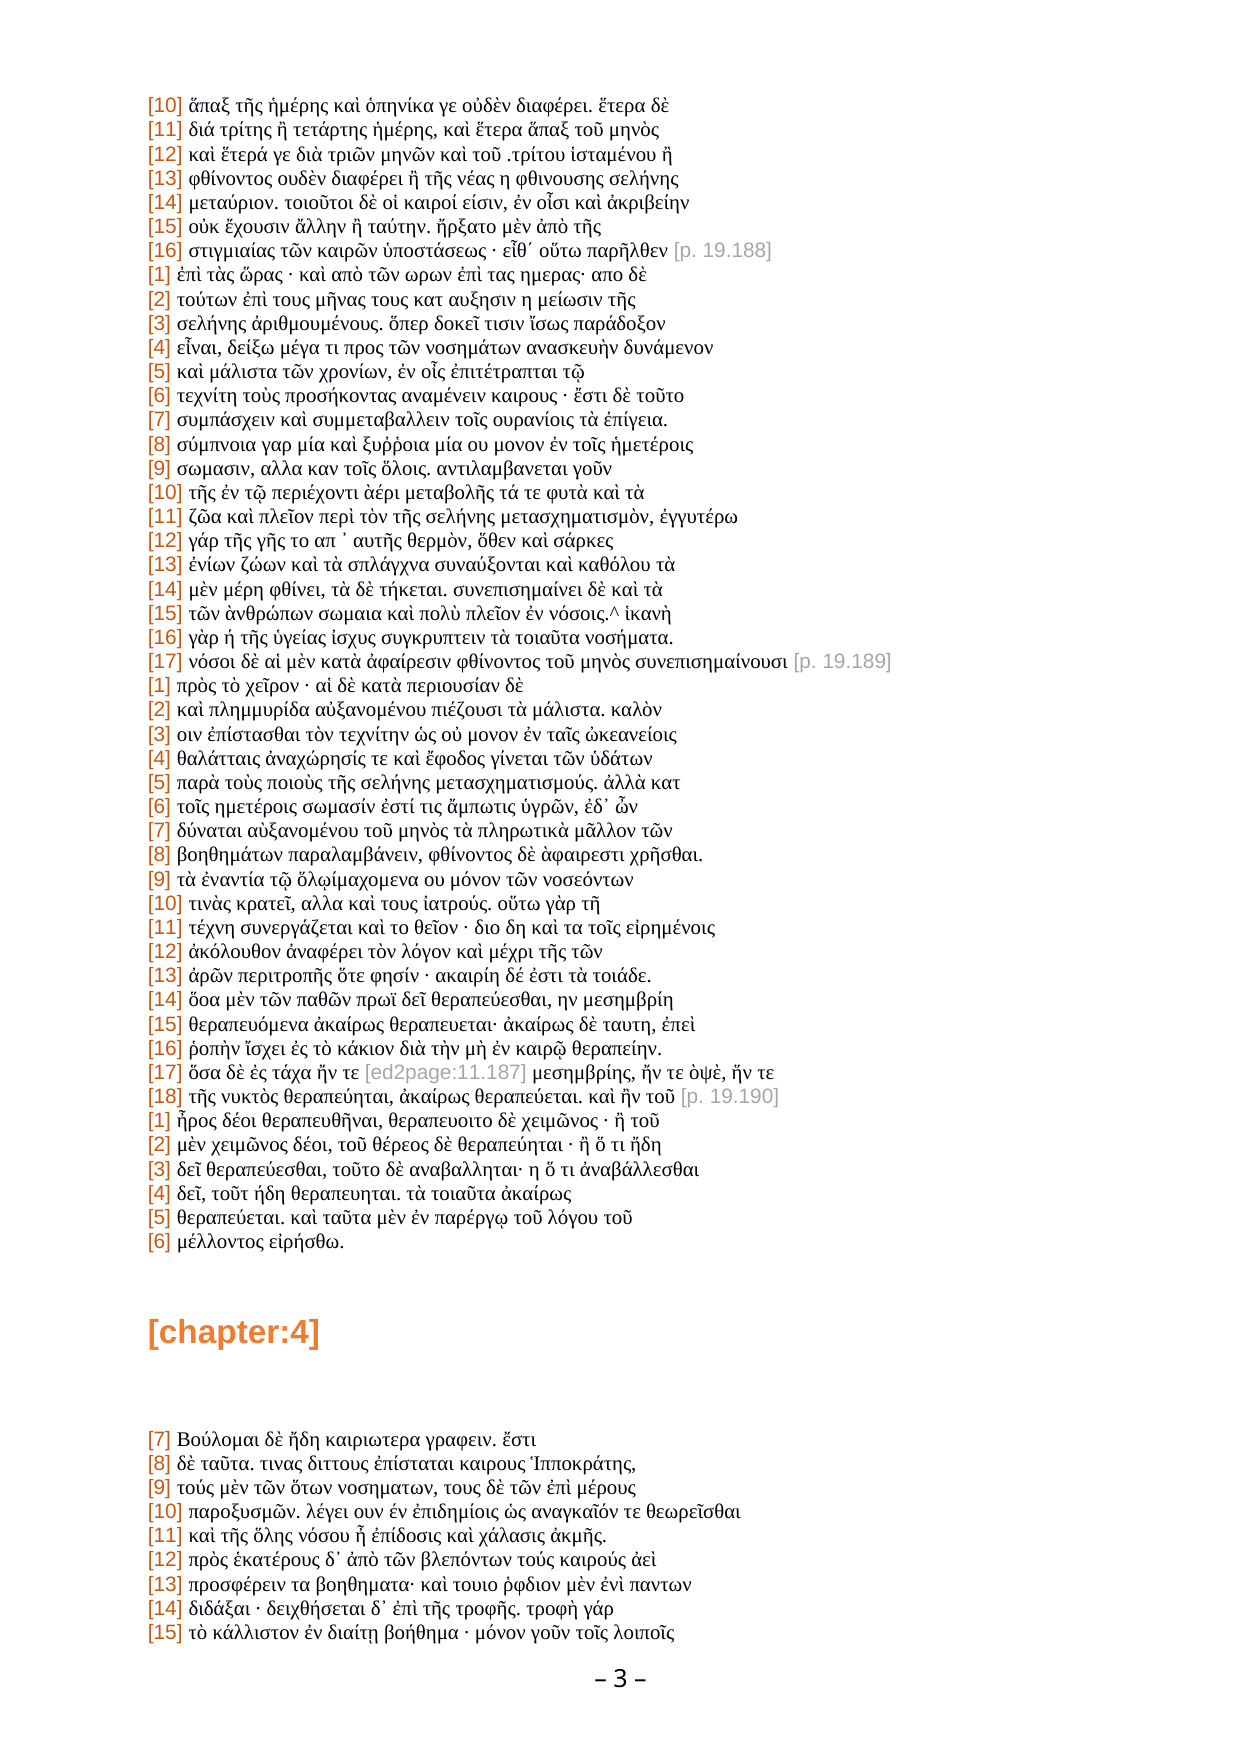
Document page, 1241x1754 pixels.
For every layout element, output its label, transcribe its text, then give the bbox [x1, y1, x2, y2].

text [148, 1402, 1092, 1644]
subtitle [chapter:4] [148, 1312, 1092, 1351]
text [148, 93, 1092, 1253]
